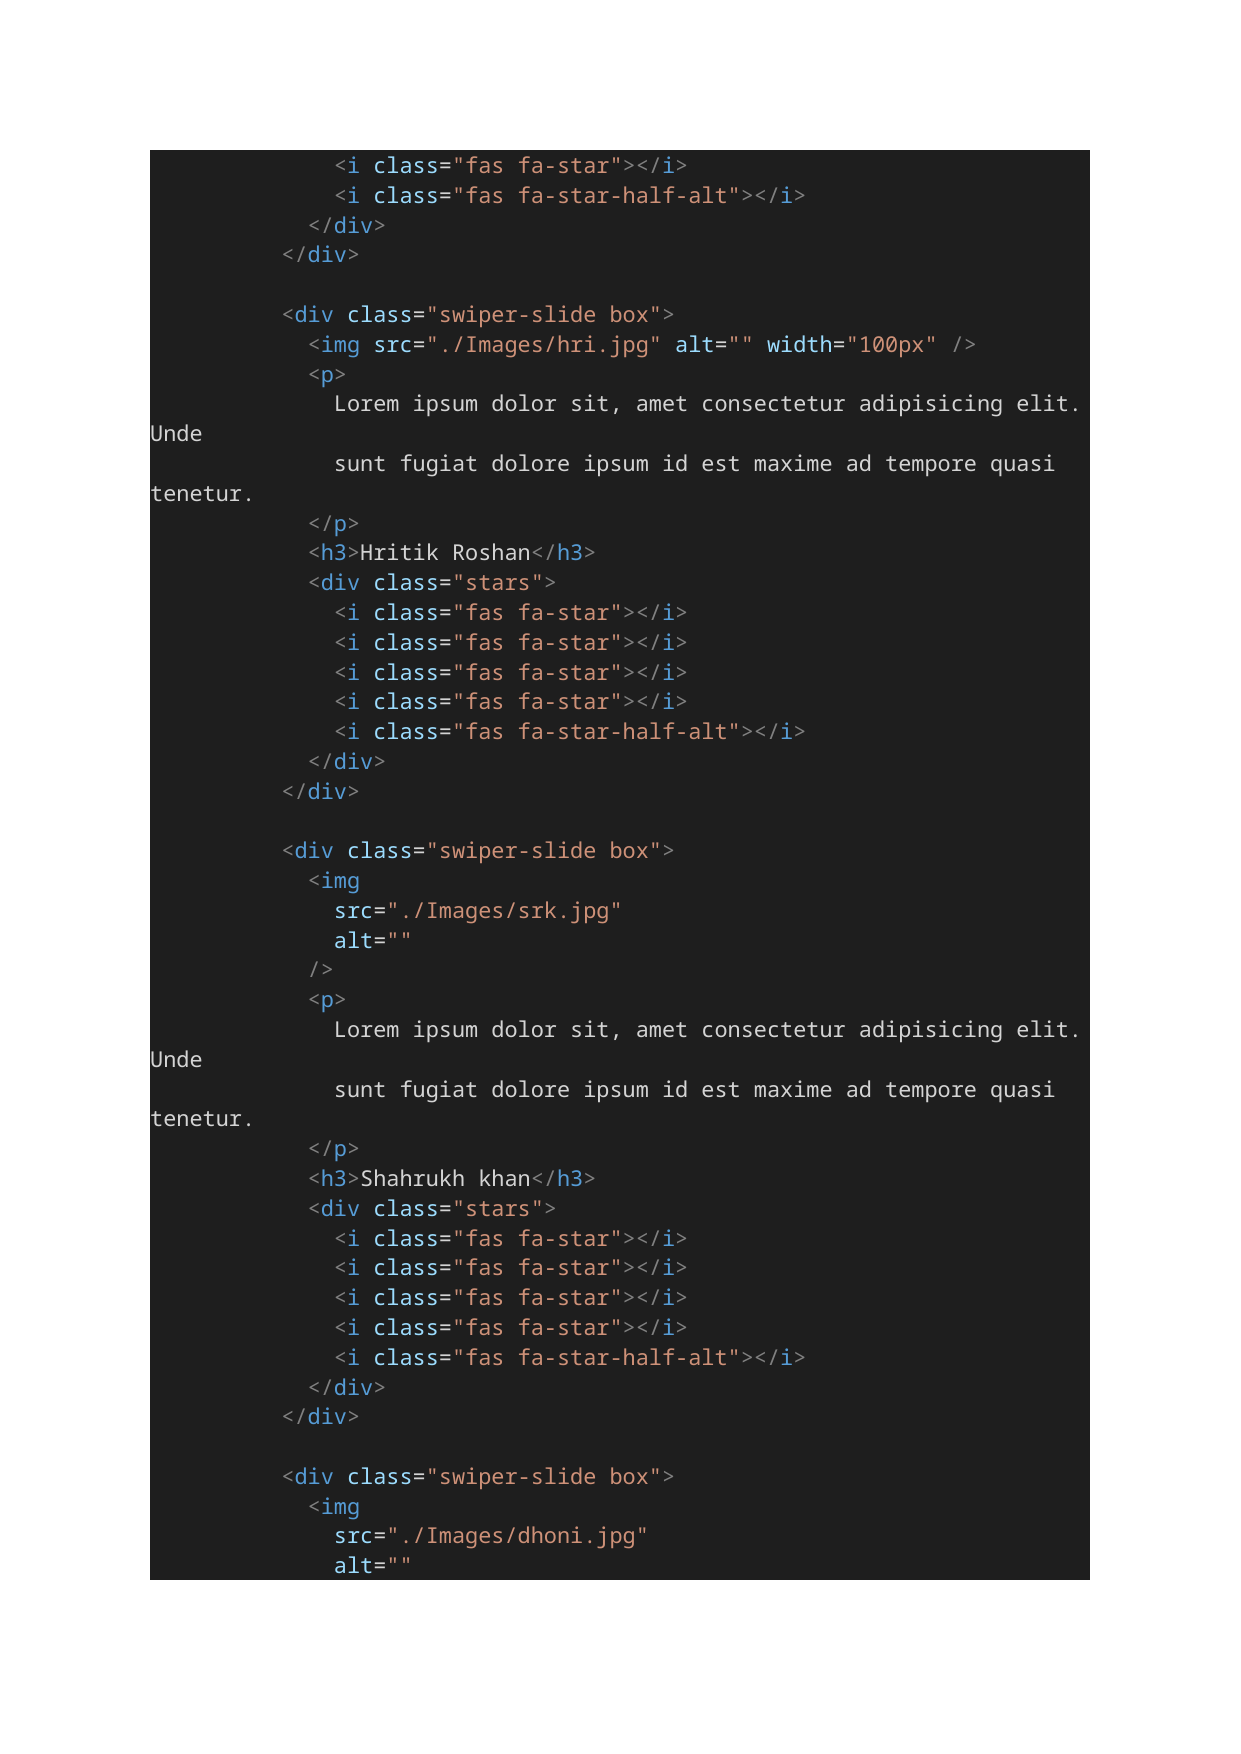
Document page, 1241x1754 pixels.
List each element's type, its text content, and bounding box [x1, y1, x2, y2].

text <i class="fas fa-star"></i> [150, 1282, 1090, 1312]
text src="./Images/srk.jpg" [150, 895, 1090, 924]
text </div> [150, 1401, 1090, 1431]
text <img src="./Images/hri.jpg" alt="" width="100px" /> [150, 329, 1090, 358]
text Lorem ipsum dolor sit, amet consectetur adipisicing elit. Unde [150, 388, 1090, 448]
text <i class="fas fa-star-half-alt"></i> [150, 716, 1090, 746]
text Lorem ipsum dolor sit, amet consectetur adipisicing elit. Unde [150, 1014, 1090, 1073]
text </div> [150, 239, 1090, 269]
text <i class="fas fa-star-half-alt"></i> [150, 1342, 1090, 1371]
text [150, 150, 1090, 180]
text <i class="fas fa-star"></i> [150, 1312, 1090, 1342]
text sunt fugiat dolore ipsum id est maxime ad tempore quasi tenetur. [150, 448, 1090, 507]
text </div> [150, 776, 1090, 805]
text alt="" [150, 1550, 1090, 1580]
text <div class="swiper-slide box"> [150, 1461, 1090, 1491]
text <i class="fas fa-star"></i> [150, 686, 1090, 716]
text <img [150, 865, 1090, 895]
text </p> [150, 507, 1090, 537]
text <i class="fas fa-star"></i> [150, 627, 1090, 656]
text <p> [150, 358, 1090, 388]
text <i class="fas fa-star"></i> [150, 1222, 1090, 1252]
text <div class="swiper-slide box"> [150, 835, 1090, 865]
text <h3>Shahrukh khan</h3> [150, 1163, 1090, 1193]
text <i class="fas fa-star"></i> [150, 1252, 1090, 1282]
text alt="" [150, 924, 1090, 954]
text </div> [150, 746, 1090, 776]
text </div> [150, 1371, 1090, 1401]
text /> [150, 954, 1090, 984]
text <img [150, 1491, 1090, 1520]
text <i class="fas fa-star-half-alt"></i> [150, 180, 1090, 209]
text <h3>Hritik Roshan</h3> [150, 537, 1090, 567]
text <i class="fas fa-star"></i> [150, 597, 1090, 627]
text <i class="fas fa-star"></i> [150, 656, 1090, 686]
text </div> [150, 209, 1090, 239]
text </p> [150, 1133, 1090, 1163]
text <div class="stars"> [150, 567, 1090, 597]
text sunt fugiat dolore ipsum id est maxime ad tempore quasi tenetur. [150, 1073, 1090, 1133]
text <div class="stars"> [150, 1193, 1090, 1222]
text src="./Images/dhoni.jpg" [150, 1520, 1090, 1550]
text <div class="swiper-slide box"> [150, 299, 1090, 329]
text <p> [150, 984, 1090, 1014]
